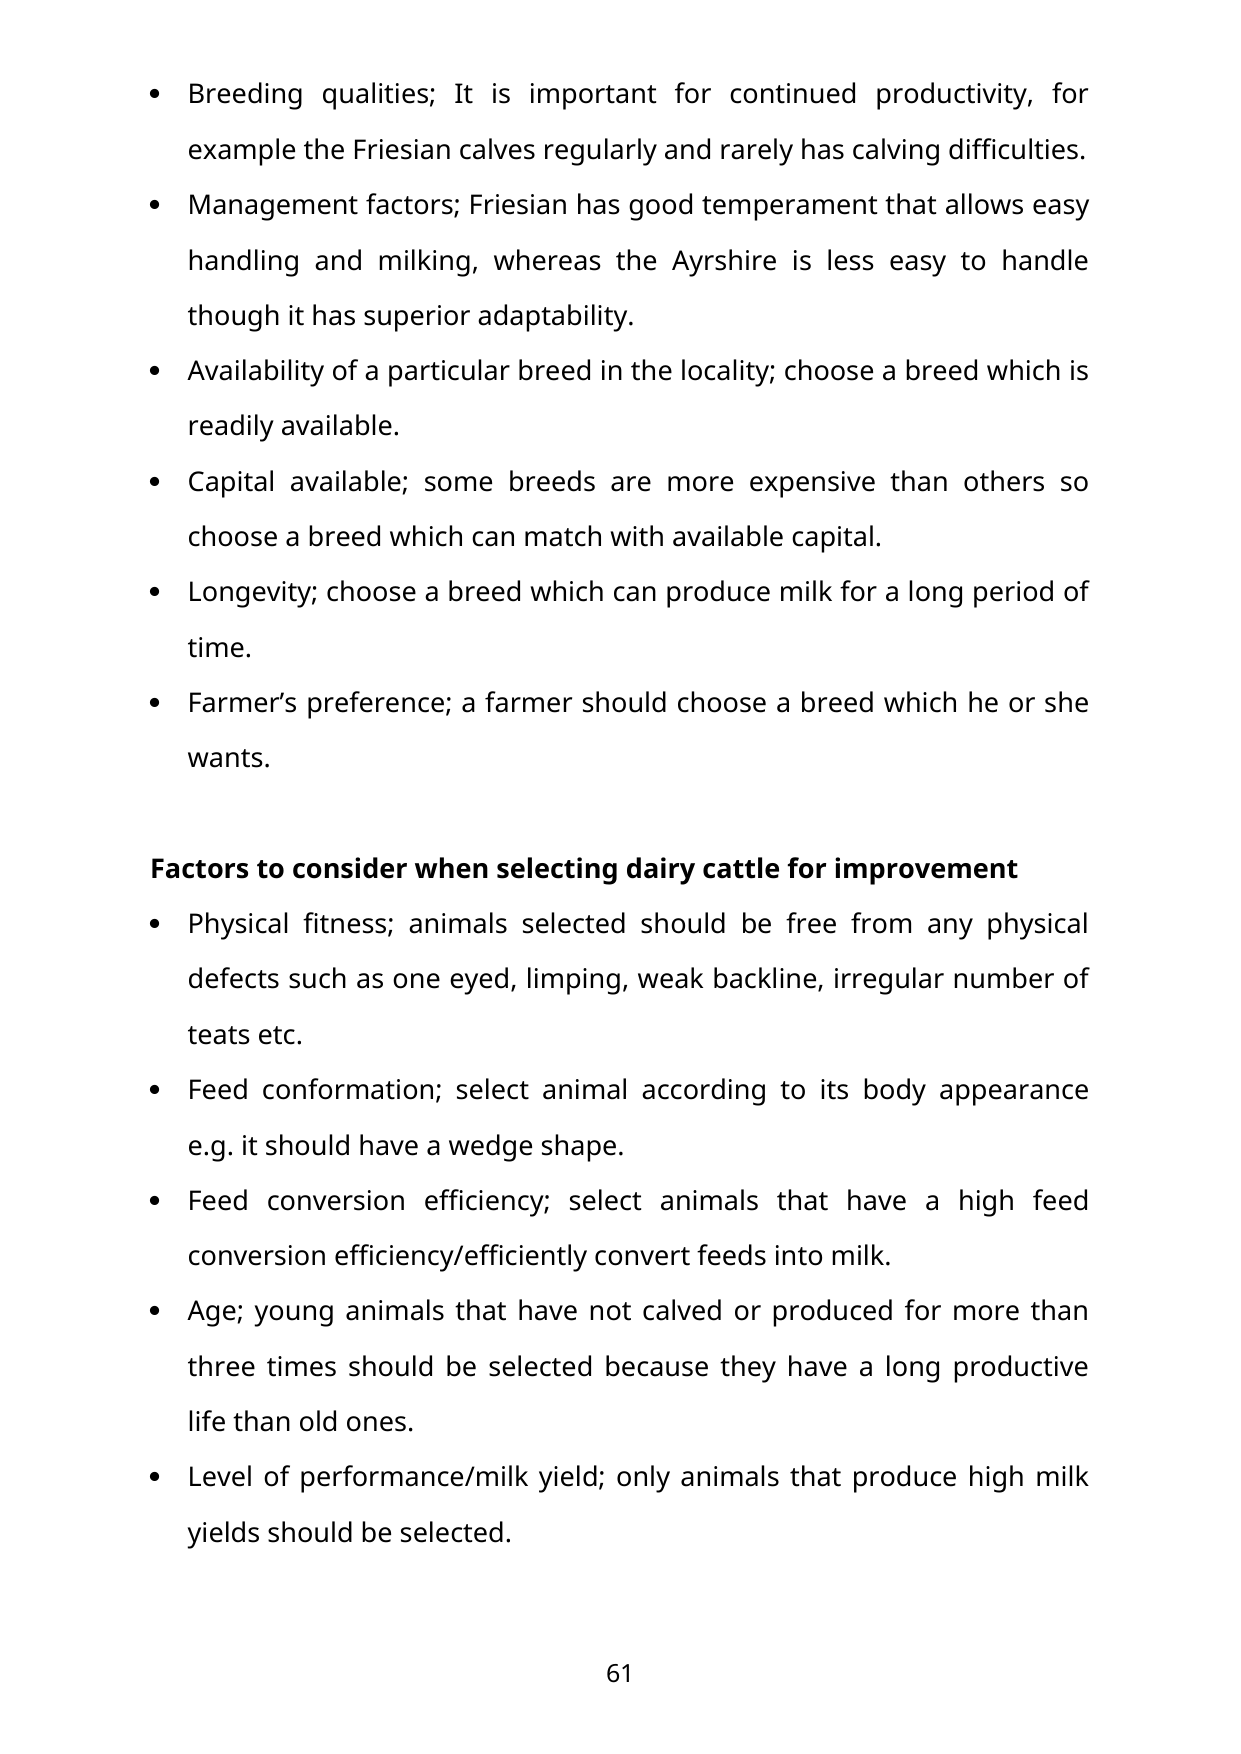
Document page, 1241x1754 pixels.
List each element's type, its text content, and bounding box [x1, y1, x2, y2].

list Availability of a particular breed in the locality; choose a breed which is readily available. [150, 352, 1090, 444]
list Management factors; Friesian has good temperament that allows easy handling and milking, whereas the Ayrshire is less easy to handle though it has superior adaptability. [150, 186, 1090, 333]
list Level of performance/milk yield; only animals that produce high milk yields should be selected. [150, 1458, 1090, 1550]
list Longevity; choose a breed which can produce milk for a long period of time. [150, 573, 1090, 665]
list Age; young animals that have not calved or produced for more than three times should be selected because they have a long productive life than old ones. [150, 1292, 1090, 1439]
text Factors to consider when selecting dairy cattle for improvement [150, 849, 1090, 886]
list Capital available; some breeds are more expensive than others so choose a breed which can match with available capital. [150, 462, 1090, 554]
list Farmer’s preference; a farmer should choose a breed which he or she wants. [150, 683, 1090, 776]
list Breeding qualities; It is important for continued productivity, for example the Friesian calves regularly and rarely has calving difficulties. [150, 75, 1090, 167]
list Feed conversion efficiency; select animals that have a high feed conversion efficiency/efficiently convert feeds into milk. [150, 1181, 1090, 1273]
list Feed conformation; select animal according to its body appearance e.g. it should have a wedge shape. [150, 1071, 1090, 1163]
list Physical fitness; animals selected should be free from any physical defects such as one eyed, limping, weak backline, irregular number of teats etc. [150, 905, 1090, 1052]
